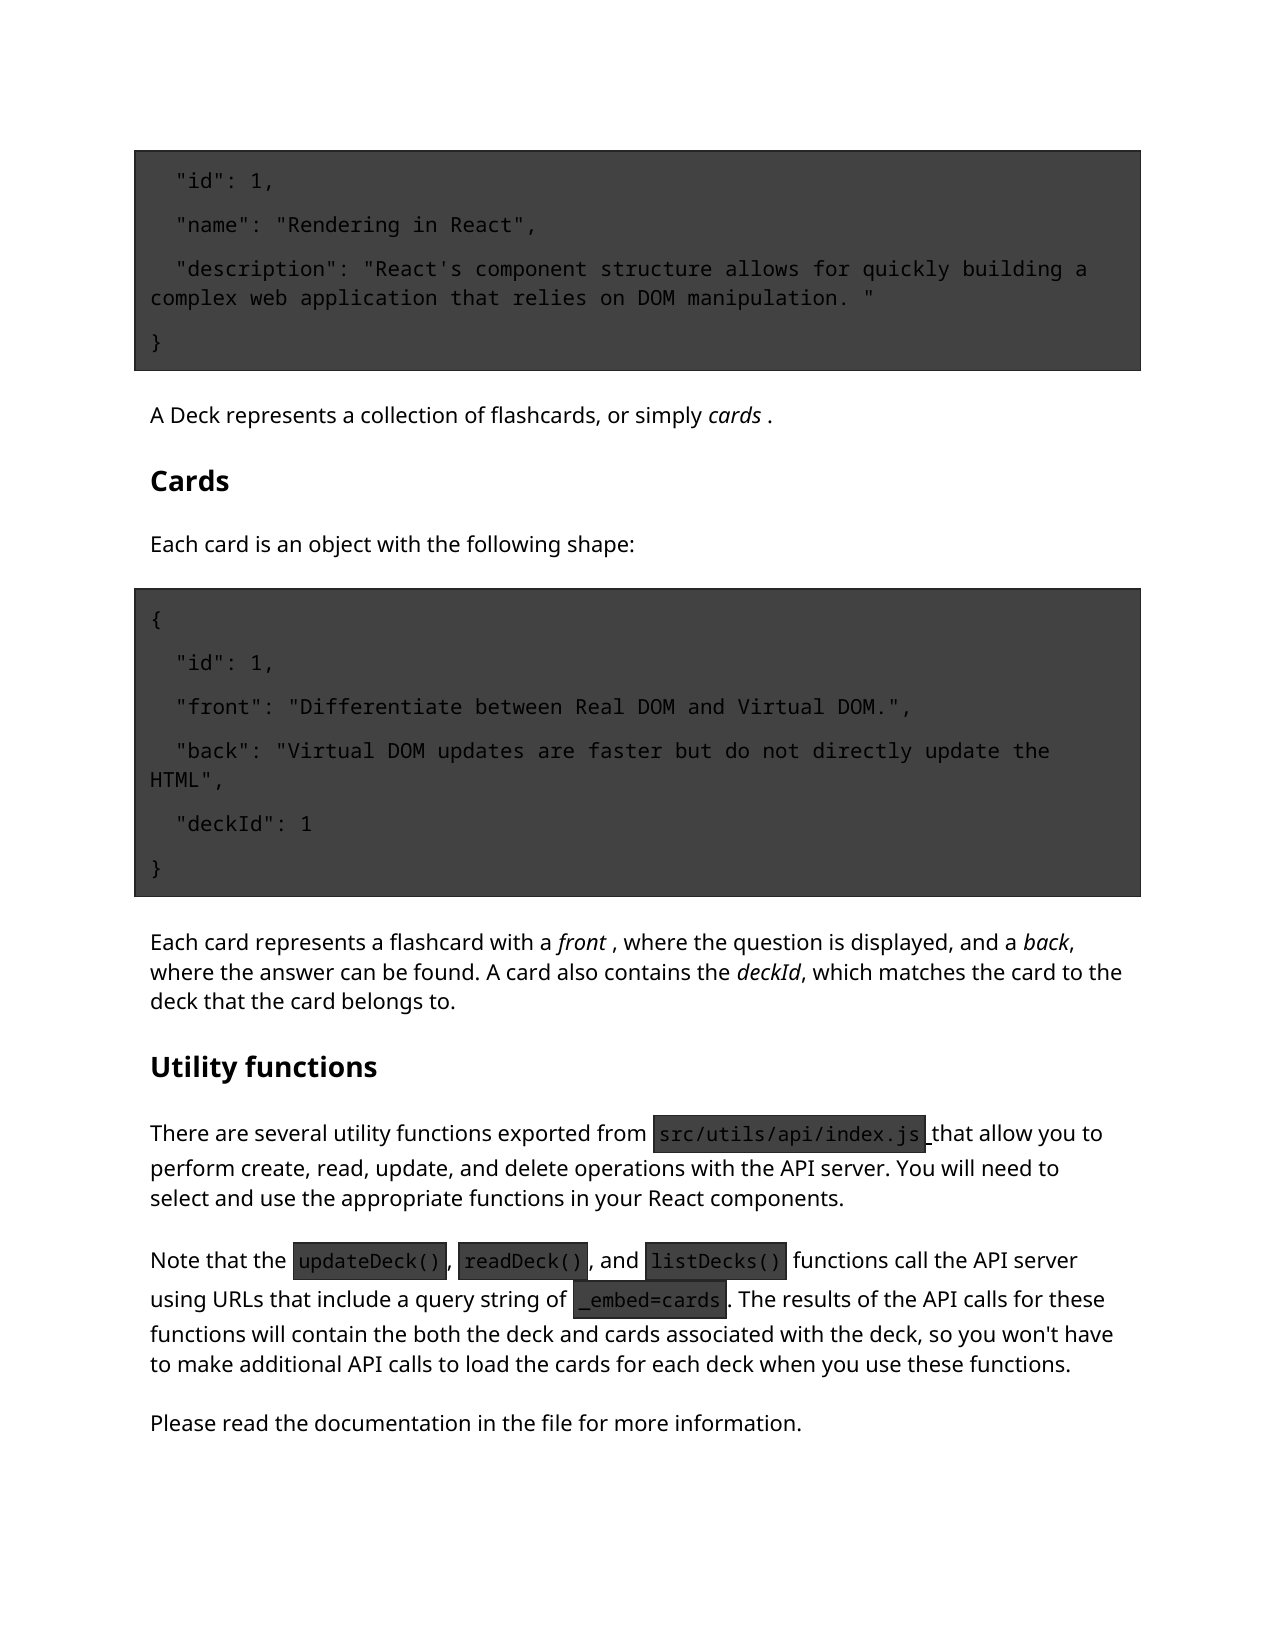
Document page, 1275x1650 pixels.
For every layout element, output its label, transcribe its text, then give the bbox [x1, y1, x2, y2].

text "id": 1, [136, 632, 1140, 676]
text Each card is an object with the following shape: [150, 529, 1125, 559]
text "front": "Differentiate between Real DOM and Virtual DOM.", [136, 676, 1140, 720]
text } [136, 837, 1140, 896]
text Note that the updateDeck(), readDeck(), and listDecks() functions call the API server using URLs that include a query string of _embed=cards. The results of the API calls for these functions will contain the both the deck and cards associated with the deck, so you won't have to make additional API calls to load the cards for each deck when you use these functions. [150, 1242, 1125, 1378]
text Please read the documentation in the file for more information. [150, 1408, 1125, 1437]
text "id": 1, [136, 152, 1140, 194]
text Utility functions [150, 1047, 1125, 1086]
text { [136, 590, 1140, 632]
text Each card represents a flashcard with a front , where the question is displayed, and a back, where the answer can be found. A card also contains the deckId, which matches the card to the deck that the card belongs to. [150, 927, 1125, 1016]
text A Deck represents a collection of flashcards, or simply cards . [150, 401, 1125, 430]
text "back": "Virtual DOM updates are faster but do not directly update the HTML", [136, 720, 1140, 793]
text "description": "React's component structure allows for quickly building a complex web application that relies on DOM manipulation. " [136, 238, 1140, 311]
text Cards [150, 462, 1125, 500]
text } [136, 311, 1140, 370]
text There are several utility functions exported from src/utils/api/index.js that allow you to perform create, read, update, and delete operations with the API server. You will need to select and use the appropriate functions in your React components. [150, 1115, 1125, 1213]
text "deckId": 1 [136, 793, 1140, 837]
text "name": "Rendering in React", [136, 194, 1140, 238]
